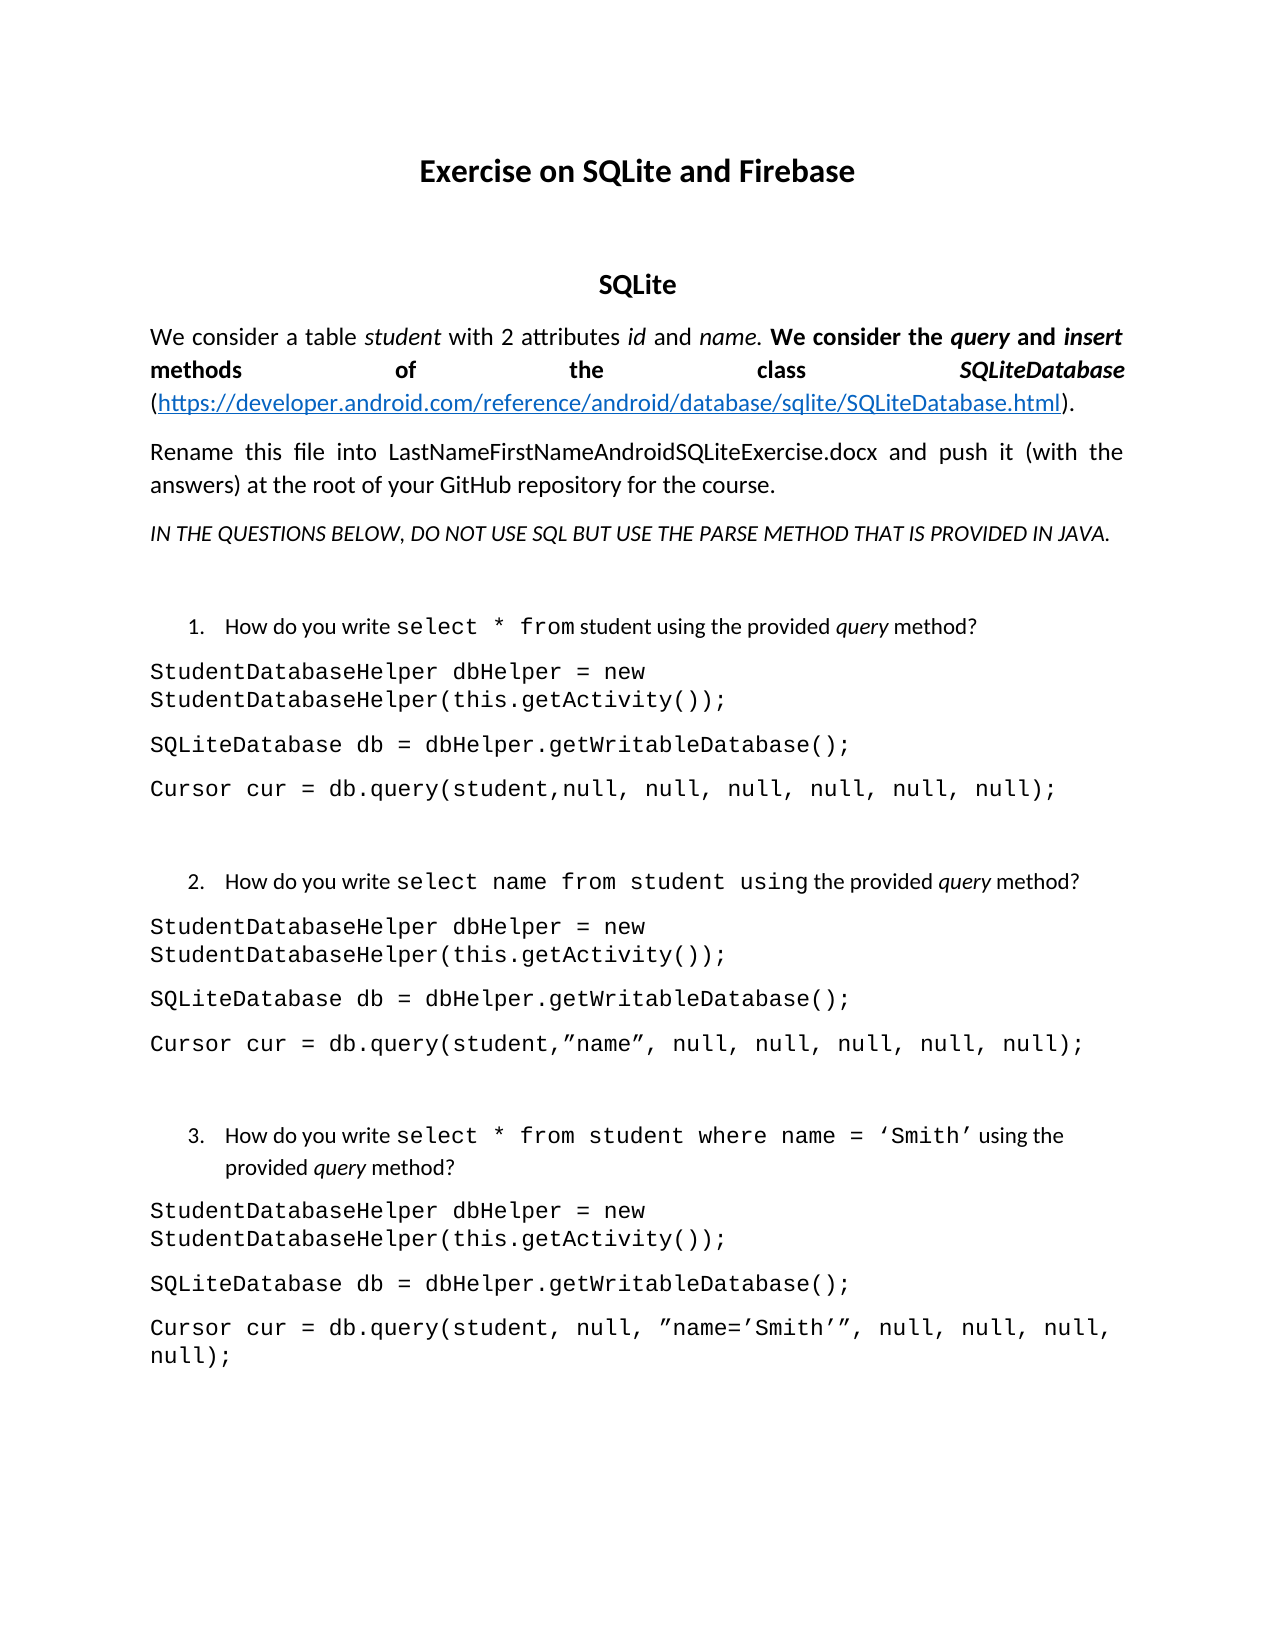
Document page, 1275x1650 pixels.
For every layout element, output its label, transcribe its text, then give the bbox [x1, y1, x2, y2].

text Cursor cur = db.query(student, null, ”name=’Smith’”, null, null, null, null); [150, 1317, 1125, 1370]
text Cursor cur = db.query(student,null, null, null, null, null, null); [150, 778, 1125, 804]
text SQLiteDatabase db = dbHelper.getWritableDatabase(); [150, 987, 1125, 1013]
text Cursor cur = db.query(student,”name”, null, null, null, null, null); [150, 1032, 1125, 1058]
text We consider a table student with 2 attributes id and name. We consider the query and insert methods of the class SQLiteDatabase (https://developer.android.com/reference/android/database/sqlite/SQLiteDatabase.html). [150, 321, 1125, 417]
list How do you write select * from student using the provided query method? [187, 612, 1125, 642]
list How do you write select * from student where name = ‘Smith’ using the provided query method? [187, 1121, 1125, 1181]
text Rename this file into LastNameFirstNameAndroidSQLiteExercise.docx and push it (with the answers) at the root of your GitHub repository for the course. [150, 436, 1125, 500]
text Exercise on SQLite and Firebase [150, 150, 1125, 191]
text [150, 1272, 1125, 1298]
text StudentDatabaseHelper dbHelper = new StudentDatabaseHelper(this.getActivity()); [150, 915, 1125, 969]
text SQLite [150, 266, 1125, 301]
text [150, 1199, 1125, 1253]
list How do you write select name from student using the provided query method? [187, 867, 1125, 896]
text SQLiteDatabase db = dbHelper.getWritableDatabase(); [150, 733, 1125, 759]
text StudentDatabaseHelper dbHelper = new StudentDatabaseHelper(this.getActivity()); [150, 661, 1125, 714]
text IN THE QUESTIONS BELOW, DO NOT USE SQL BUT USE THE PARSE METHOD THAT IS PROVIDED IN JAVA. [150, 519, 1125, 547]
